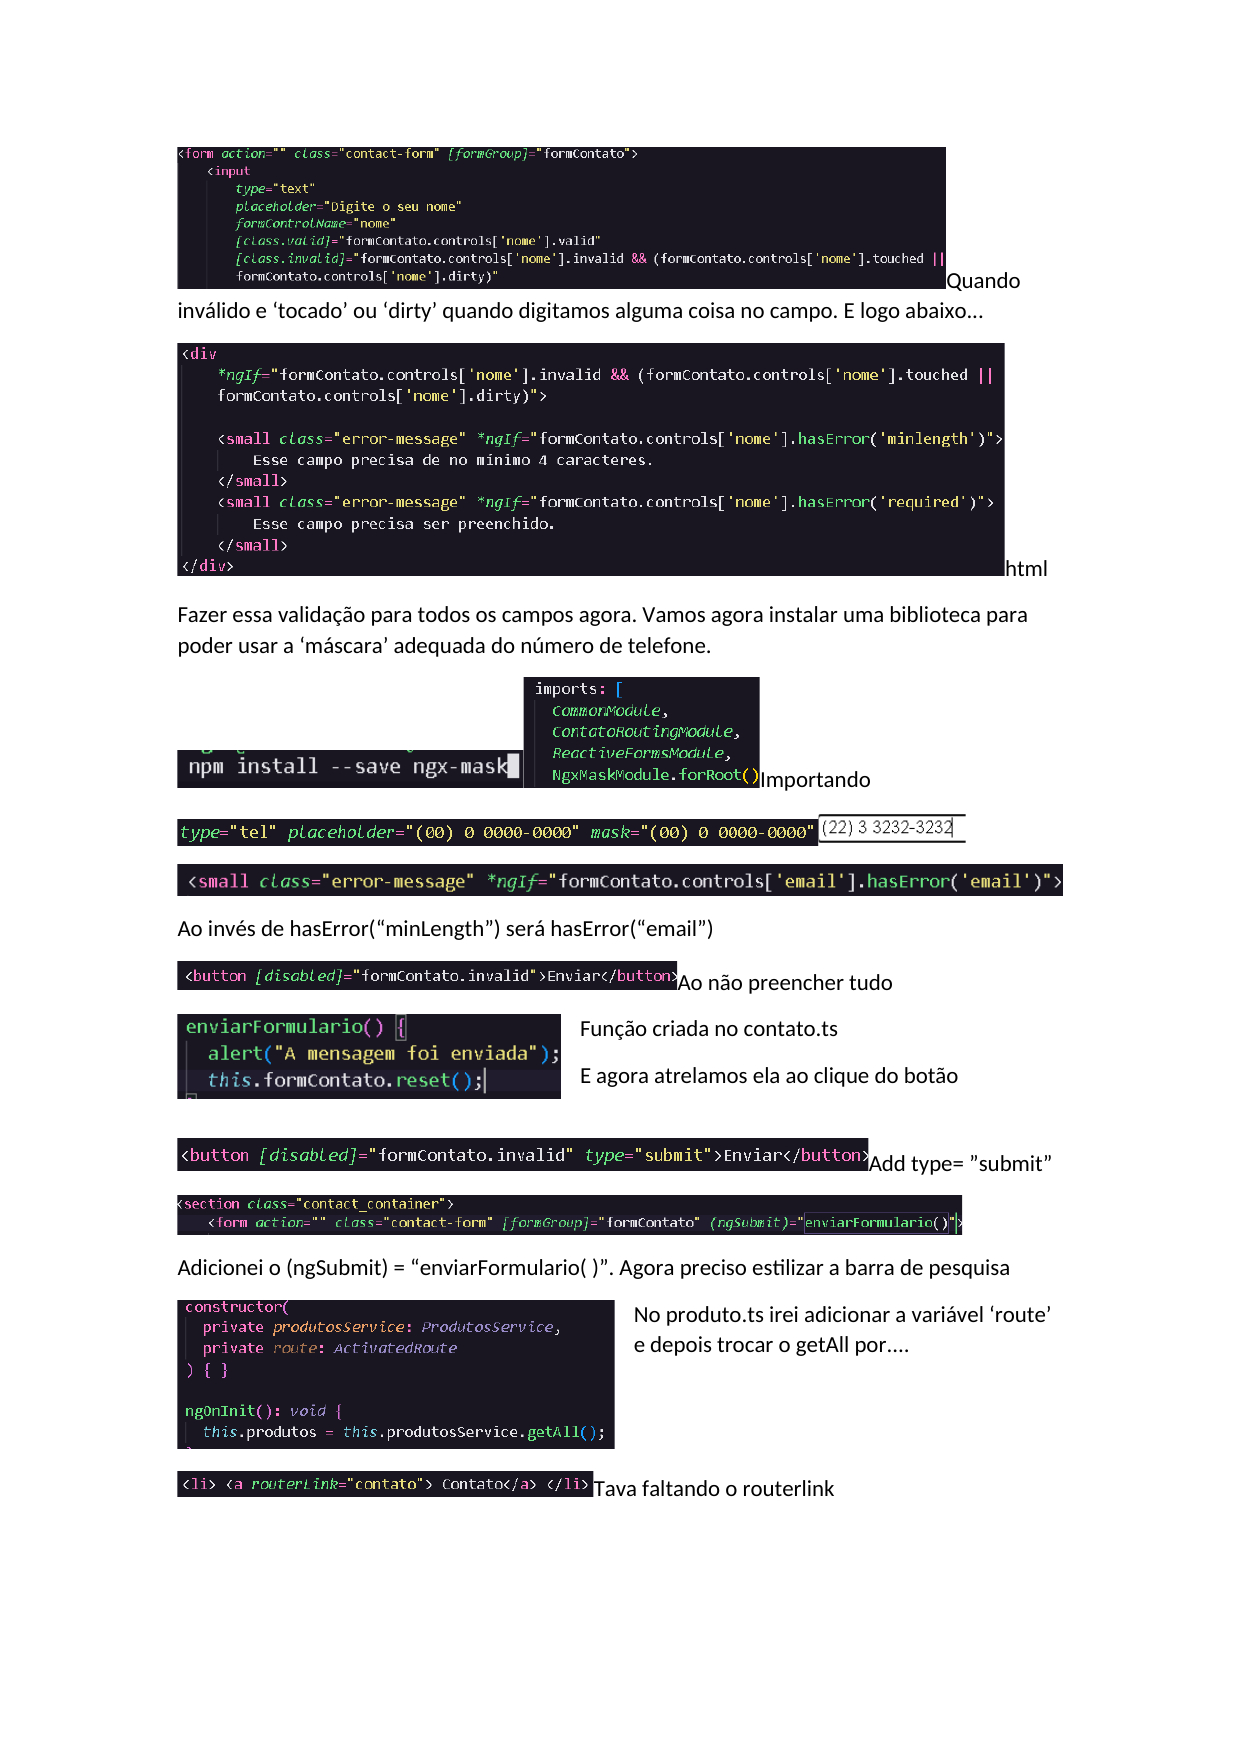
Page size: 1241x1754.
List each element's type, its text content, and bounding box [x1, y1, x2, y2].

text Ao invés de hasError(“minLength”) será hasError(“email”) [177, 914, 1063, 942]
picture [177, 864, 1063, 896]
picture [177, 677, 760, 788]
text No produto.ts irei adicionar a variável ‘route’ e depois trocar o getAll por.... [615, 1300, 1063, 1358]
picture [177, 1014, 561, 1099]
picture [177, 1195, 963, 1235]
text E agora atrelamos ela ao clique do botão [561, 1061, 1063, 1089]
text Adicionei o (ngSubmit) = “enviarFormulario( )”. Agora preciso estilizar a barra de pesquisa [177, 1253, 1063, 1281]
picture [177, 811, 966, 846]
text Função criada no contato.ts [561, 1014, 1063, 1043]
picture [177, 1138, 869, 1171]
picture [177, 343, 1005, 576]
picture [177, 961, 678, 990]
picture [177, 1300, 615, 1449]
text Fazer essa validação para todos os campos agora. Vamos agora instalar uma biblioteca para poder usar a ‘máscara’ adequada do número de telefone. [177, 601, 1063, 659]
picture [177, 1471, 594, 1497]
picture [177, 147, 946, 289]
